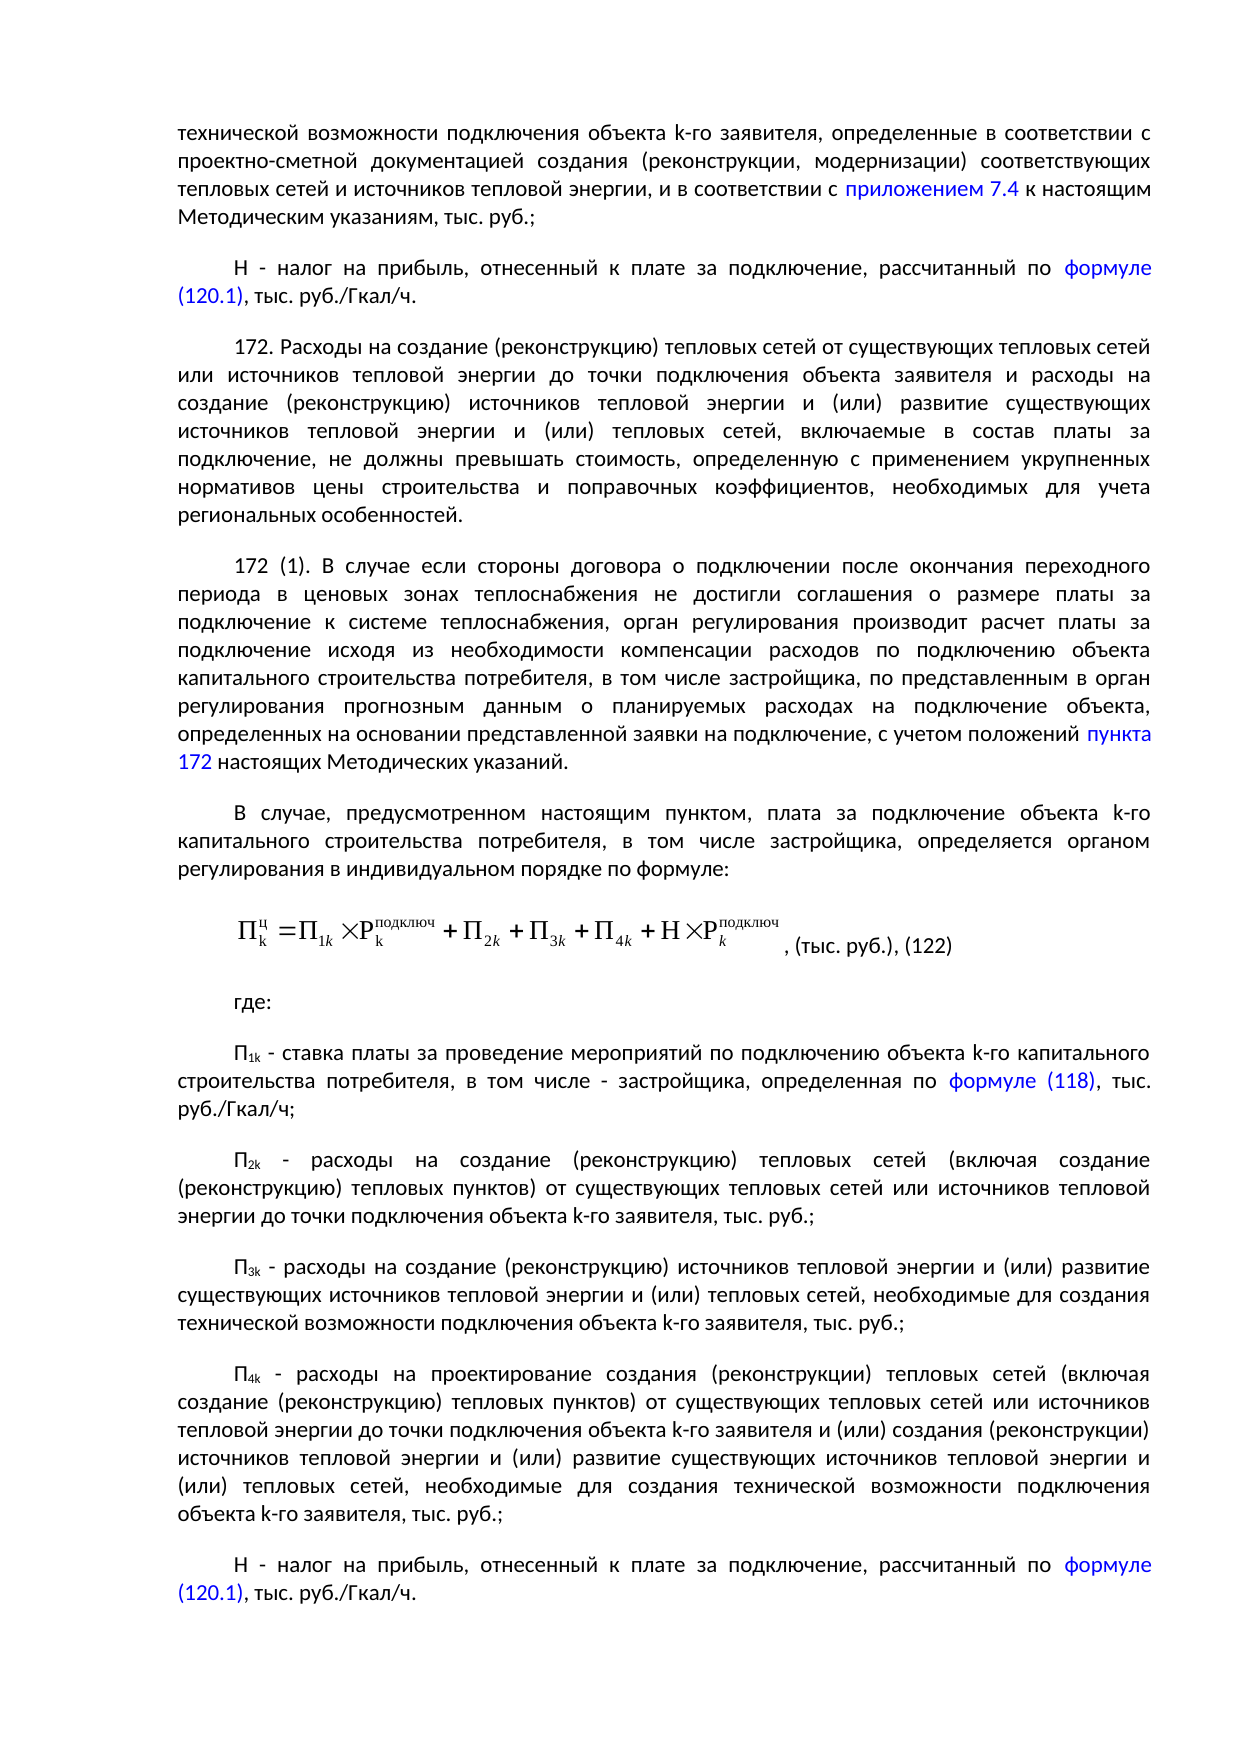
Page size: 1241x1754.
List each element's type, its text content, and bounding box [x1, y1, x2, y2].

text П1k - ставка платы за проведение мероприятий по подключению объекта k-го капитального строительства потребителя, в том числе - застройщика, определенная по формуле (118), тыс. руб./Гкал/ч; [177, 1038, 1152, 1122]
text , (тыс. руб.), (122) [177, 910, 1152, 959]
text П3k - расходы на создание (реконструкцию) источников тепловой энергии и (или) развитие существующих источников тепловой энергии и (или) тепловых сетей, необходимые для создания технической возможности подключения объекта k-го заявителя, тыс. руб.; [177, 1252, 1152, 1336]
text П4k - расходы на проектирование создания (реконструкции) тепловых сетей (включая создание (реконструкцию) тепловых пунктов) от существующих тепловых сетей или источников тепловой энергии до точки подключения объекта k-го заявителя и (или) создания (реконструкции) источников тепловой энергии и (или) развитие существующих источников тепловой энергии и (или) тепловых сетей, необходимые для создания технической возможности подключения объекта k-го заявителя, тыс. руб.; [177, 1359, 1152, 1527]
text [177, 118, 1152, 230]
text 172. Расходы на создание (реконструкцию) тепловых сетей от существующих тепловых сетей или источников тепловой энергии до точки подключения объекта заявителя и расходы на создание (реконструкцию) источников тепловой энергии и (или) развитие существующих источников тепловой энергии и (или) тепловых сетей, включаемые в состав платы за подключение, не должны превышать стоимость, определенную с применением укрупненных нормативов цены строительства и поправочных коэффициентов, необходимых для учета региональных особенностей. [177, 332, 1152, 528]
text В случае, предусмотренном настоящим пунктом, плата за подключение объекта k-го капитального строительства потребителя, в том числе застройщика, определяется органом регулирования в индивидуальном порядке по формуле: [177, 798, 1152, 882]
text где: [177, 987, 1152, 1015]
text 172 (1). В случае если стороны договора о подключении после окончания переходного периода в ценовых зонах теплоснабжения не достигли соглашения о размере платы за подключение к системе теплоснабжения, орган регулирования производит расчет платы за подключение исходя из необходимости компенсации расходов по подключению объекта капитального строительства потребителя, в том числе застройщика, по представленным в орган регулирования прогнозным данным о планируемых расходах на подключение объекта, определенных на основании представленной заявки на подключение, с учетом положений пункта 172 настоящих Методических указаний. [177, 551, 1152, 775]
text П2k - расходы на создание (реконструкцию) тепловых сетей (включая создание (реконструкцию) тепловых пунктов) от существующих тепловых сетей или источников тепловой энергии до точки подключения объекта k-го заявителя, тыс. руб.; [177, 1145, 1152, 1229]
text Н - налог на прибыль, отнесенный к плате за подключение, рассчитанный по формуле (120.1), тыс. руб./Гкал/ч. [177, 1550, 1152, 1606]
text Н - налог на прибыль, отнесенный к плате за подключение, рассчитанный по формуле (120.1), тыс. руб./Гкал/ч. [177, 253, 1152, 309]
